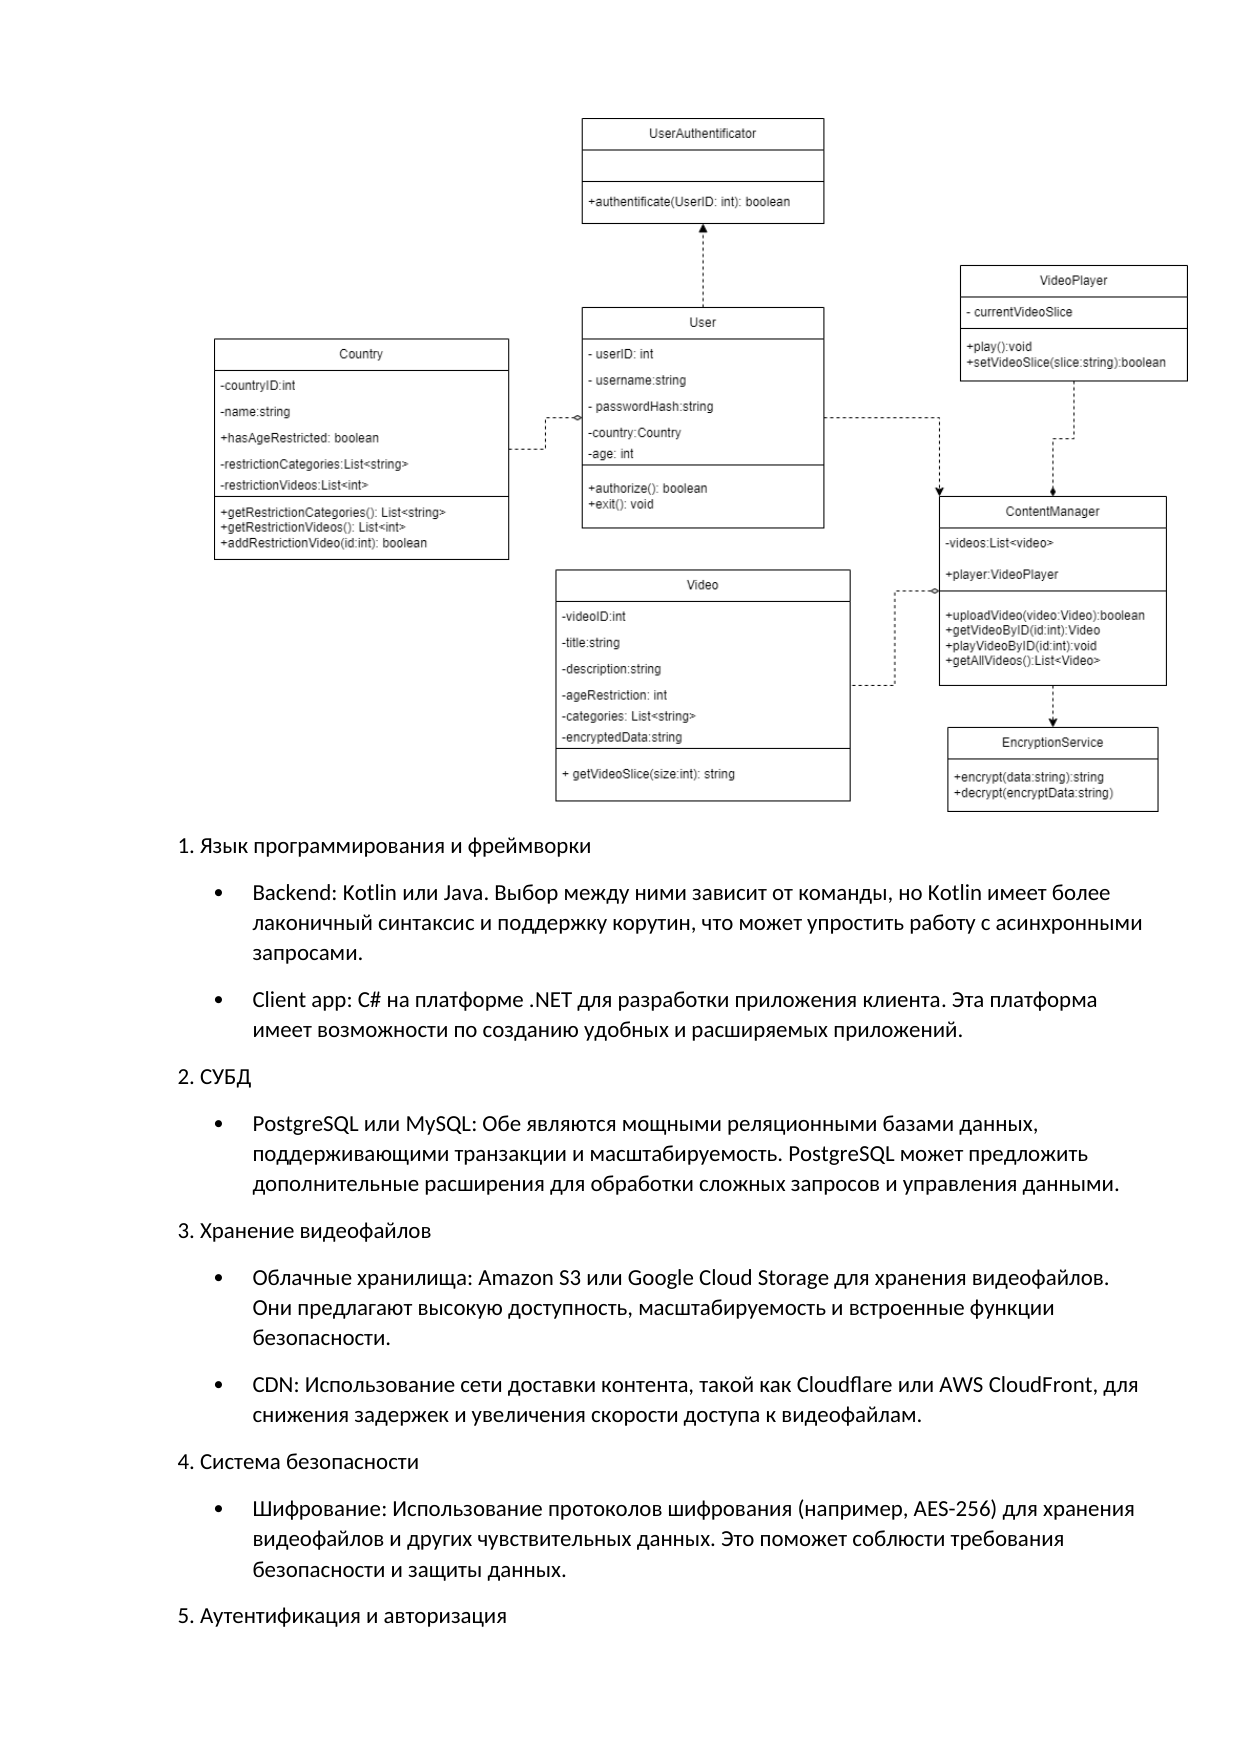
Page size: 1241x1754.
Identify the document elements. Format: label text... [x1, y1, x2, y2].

list Шифрование: Использование протоколов шифрования (например, AES-256) для хранения видеофайлов и других чувствительных данных. Это поможет соблюсти требования безопасности и защиты данных. [215, 1494, 1152, 1583]
picture [214, 118, 1188, 812]
text 2. СУБД [177, 1062, 1152, 1090]
list PostgreSQL или MySQL: Обе являются мощными реляционными базами данных, поддерживающими транзакции и масштабируемость. PostgreSQL может предложить дополнительные расширения для обработки сложных запросов и управления данными. [215, 1109, 1152, 1197]
text 4. Система безопасности [177, 1447, 1152, 1476]
text 3. Хранение видеофайлов [177, 1216, 1152, 1244]
text 1. Язык программирования и фреймворки [177, 831, 1152, 859]
text 5. Аутентификация и авторизация [177, 1602, 1152, 1630]
list Client app: С# на платформе .NET для разработки приложения клиента. Эта платформа имеет возможности по созданию удобных и расширяемых приложений. [215, 985, 1152, 1043]
list CDN: Использование сети доставки контента, такой как Cloudflare или AWS CloudFront, для снижения задержек и увеличения скорости доступа к видеофайлам. [215, 1370, 1152, 1429]
list Backend: Kotlin или Java. Выбор между ними зависит от команды, но Kotlin имеет более лаконичный синтаксис и поддержку корутин, что может упростить работу с асинхронными запросами. [215, 878, 1152, 966]
list Облачные хранилища: Amazon S3 или Google Cloud Storage для хранения видеофайлов. Они предлагают высокую доступность, масштабируемость и встроенные функции безопасности. [215, 1263, 1152, 1352]
